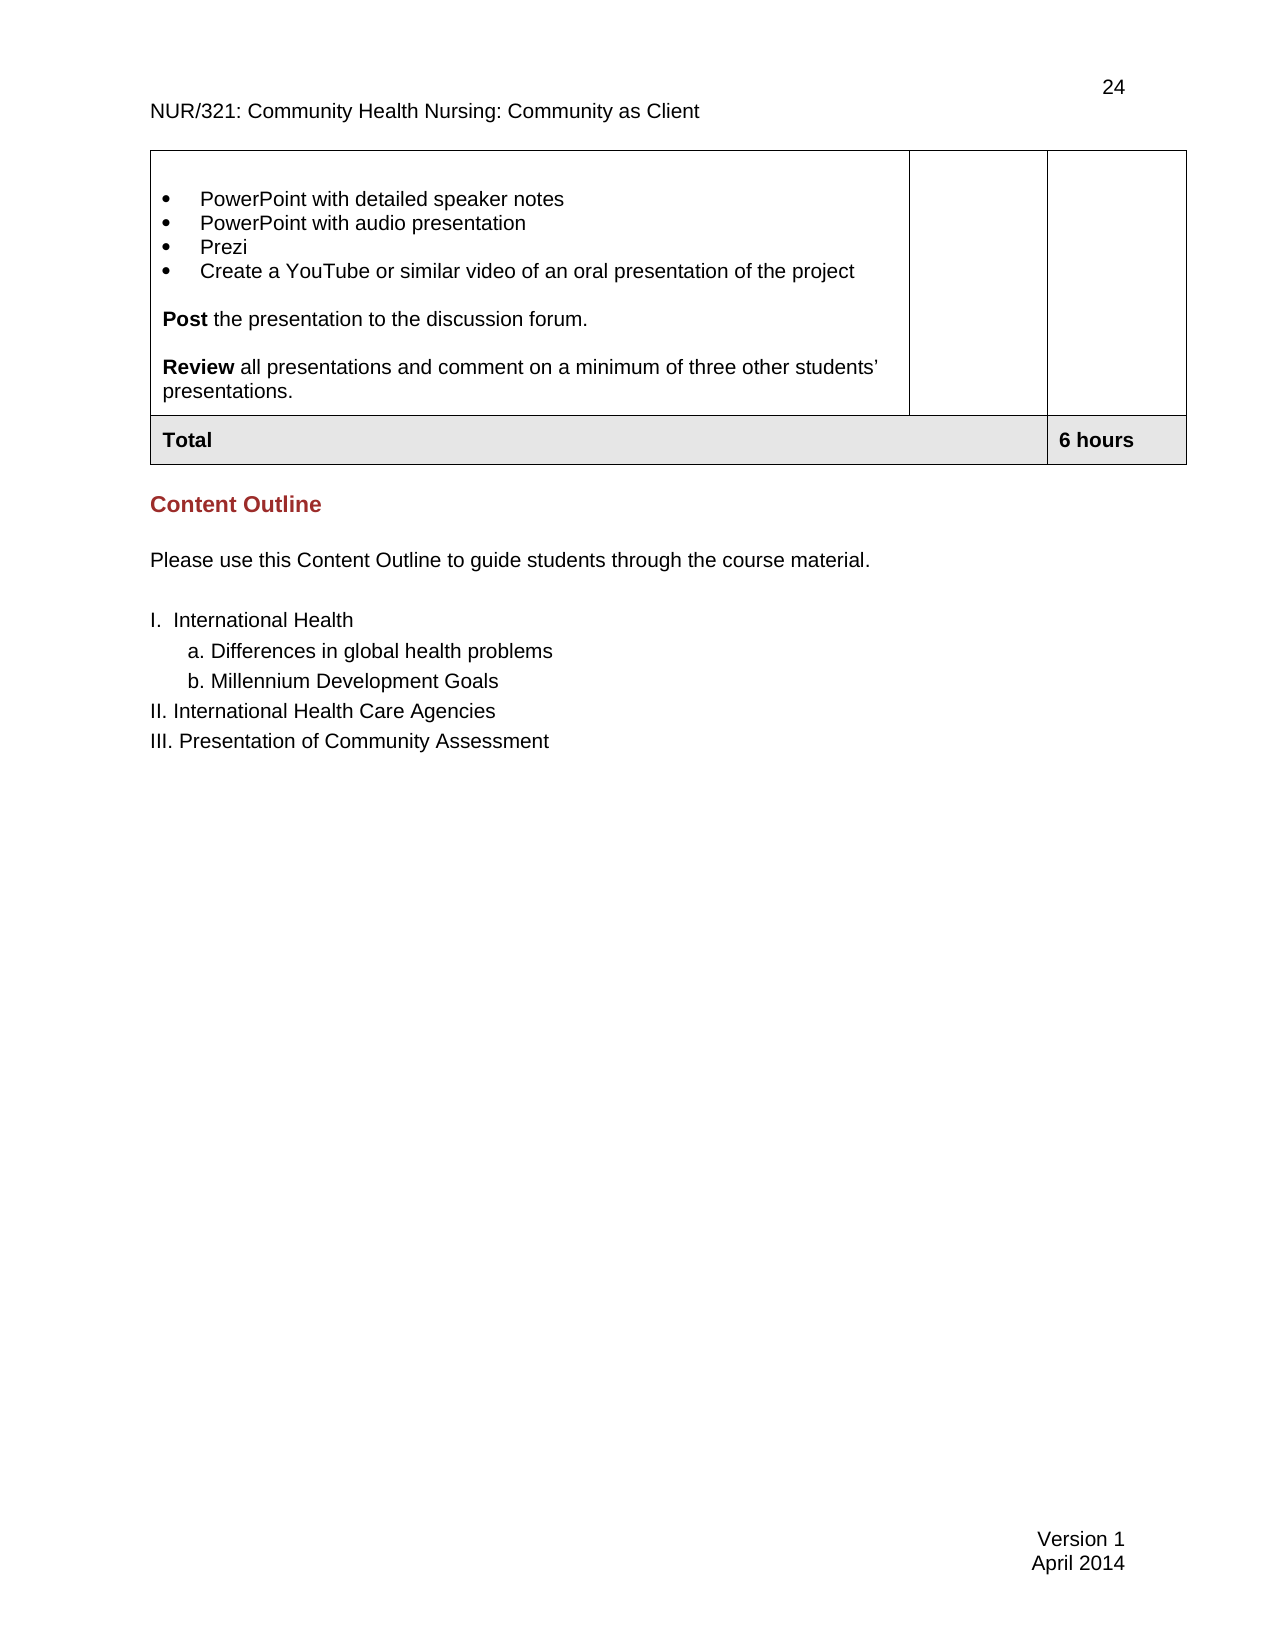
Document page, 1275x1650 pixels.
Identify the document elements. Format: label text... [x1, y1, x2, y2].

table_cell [1048, 151, 1186, 415]
text a. Differences in global health problems [150, 638, 1125, 662]
table_cell 6 hours [1048, 416, 1186, 464]
text Please use this Content Outline to guide students through the course material. [150, 548, 1125, 572]
text II. International Health Care Agencies [150, 699, 1125, 723]
text I. International Health [150, 608, 1125, 632]
text b. Millennium Development Goals [150, 669, 1125, 693]
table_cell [151, 151, 909, 415]
text III. Presentation of Community Assessment [150, 729, 1125, 753]
table_cell [910, 151, 1047, 415]
table_cell Total [151, 416, 251, 464]
table_cell [251, 416, 909, 464]
table_cell [909, 416, 1047, 464]
subtitle Content Outline [150, 491, 1125, 518]
